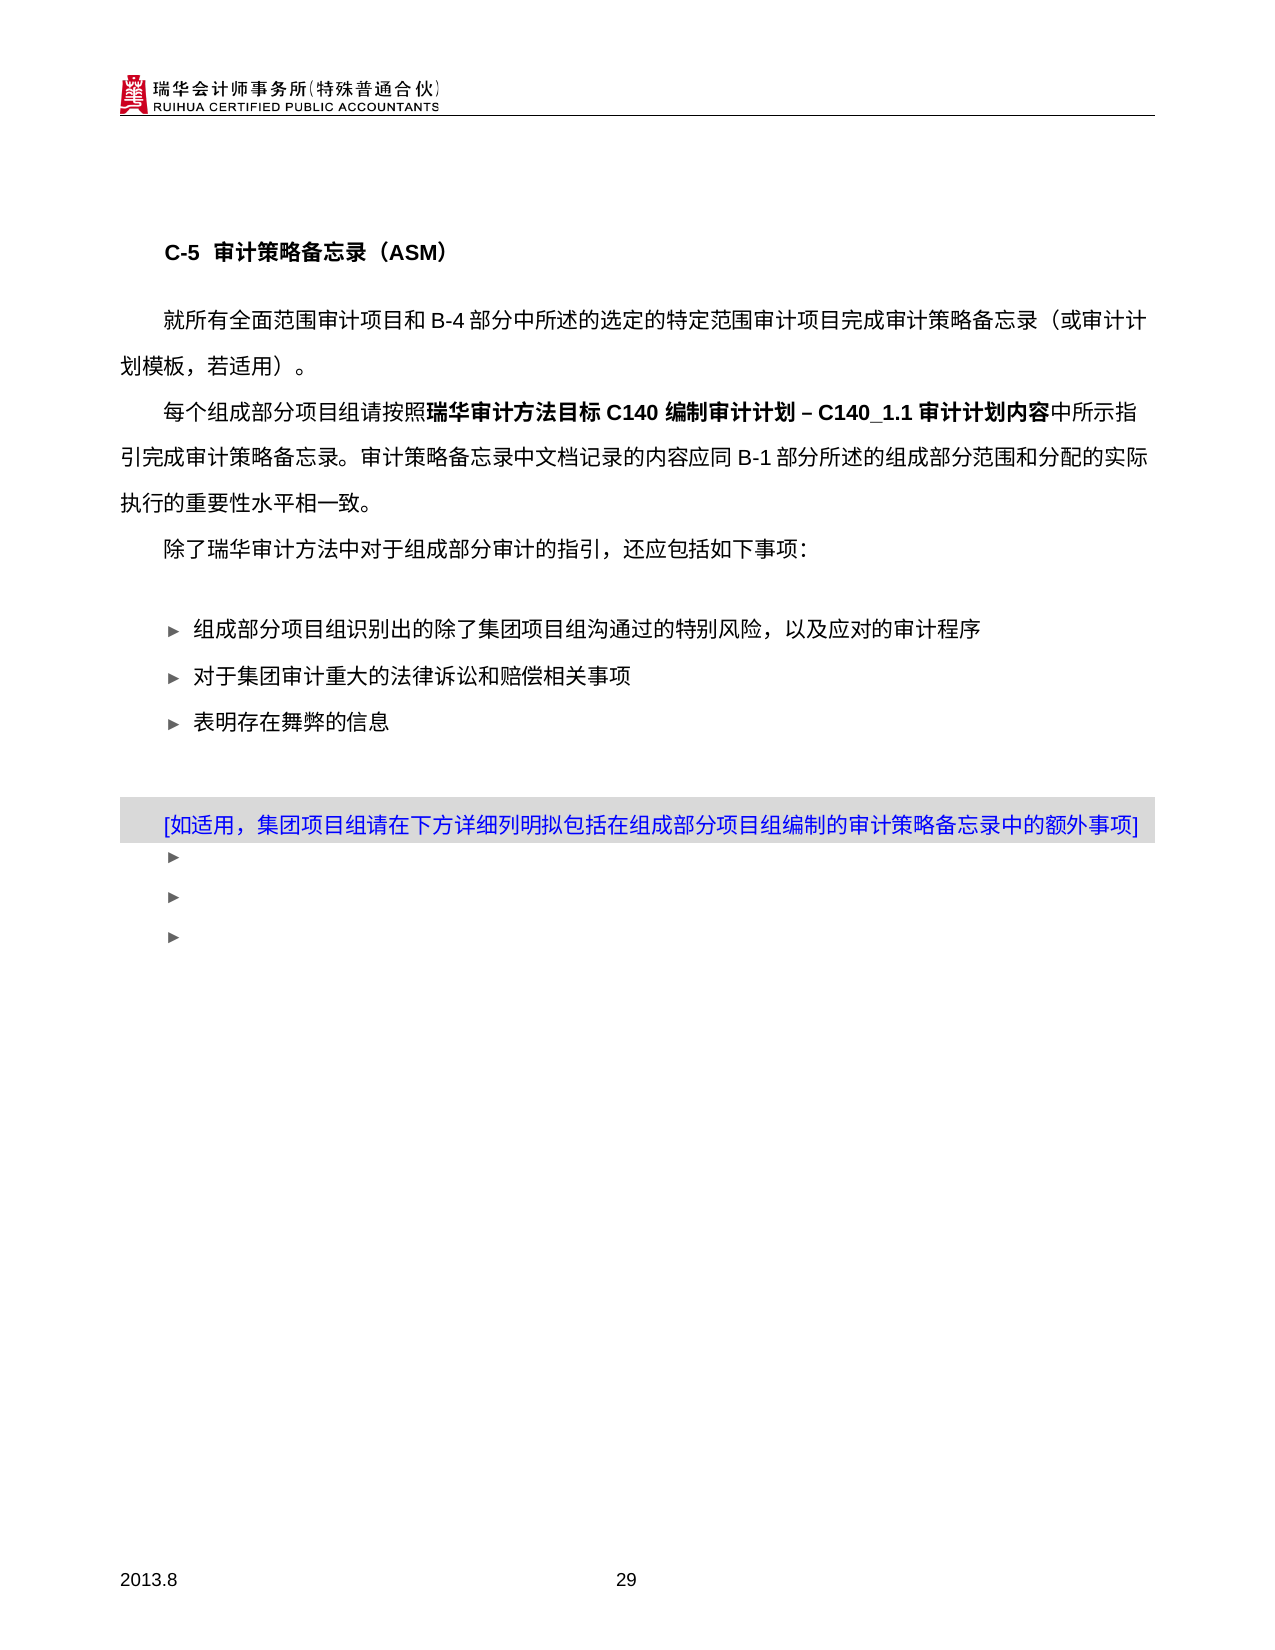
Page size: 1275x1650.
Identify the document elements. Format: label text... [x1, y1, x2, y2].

picture [120, 75, 439, 114]
text 就所有全面范围审计项目和B-4部分中所述的选定的特定范围审计项目完成审计策略备忘录（或审计计划模板，若适用）。 [120, 292, 1155, 383]
text 每个组成部分项目组请按照瑞华审计方法目标 C140 编制审计计划 – C140_1.1 审计计划内容中所示指引完成审计策略备忘录。审计策略备忘录中文档记录的内容应同 B-1部分所述的组成部分范围和分配的实际执行的重要性水平相一致。 [120, 383, 1155, 521]
text [如适用，集团项目组请在下方详细列明拟包括在组成部分项目组编制的审计策略备忘录中的额外事项] [120, 797, 1155, 843]
text 组成部分项目组识别出的除了集团项目组沟通过的特别风险，以及应对的审计程序 [164, 612, 1155, 644]
subtitle C-5 审计策略备忘录（ASM） [164, 235, 1155, 267]
text 除了瑞华审计方法中对于组成部分审计的指引，还应包括如下事项： [120, 521, 1155, 567]
text 表明存在舞弊的信息 [164, 705, 1155, 737]
text 对于集团审计重大的法律诉讼和赔偿相关事项 [164, 659, 1155, 690]
